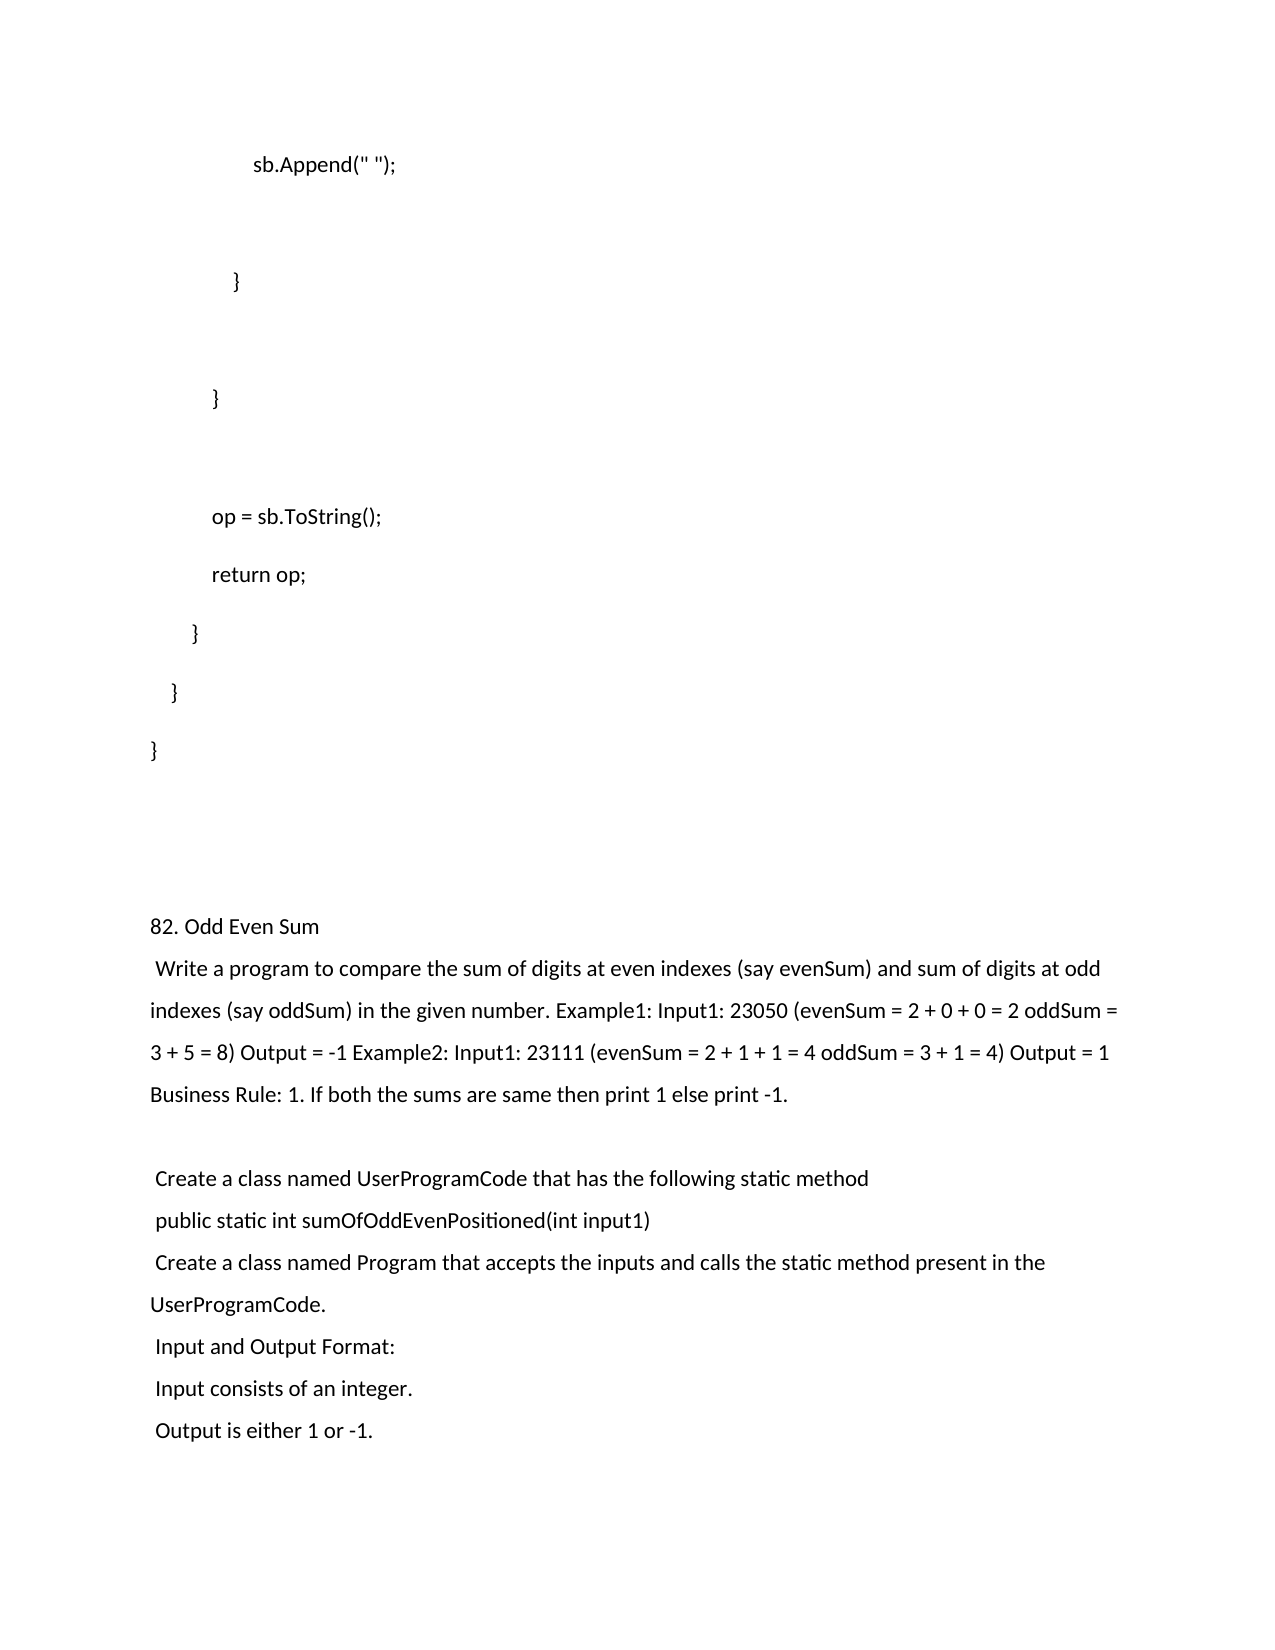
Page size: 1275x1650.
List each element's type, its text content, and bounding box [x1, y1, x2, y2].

text op = sb.ToString(); [150, 502, 1125, 530]
text } [150, 384, 1125, 413]
text } [150, 678, 1125, 706]
text } [150, 619, 1125, 647]
text } [150, 736, 1125, 764]
text sb.Append(" "); [150, 150, 1125, 178]
text } [150, 267, 1125, 295]
text return op; [150, 561, 1125, 588]
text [150, 912, 1125, 1486]
